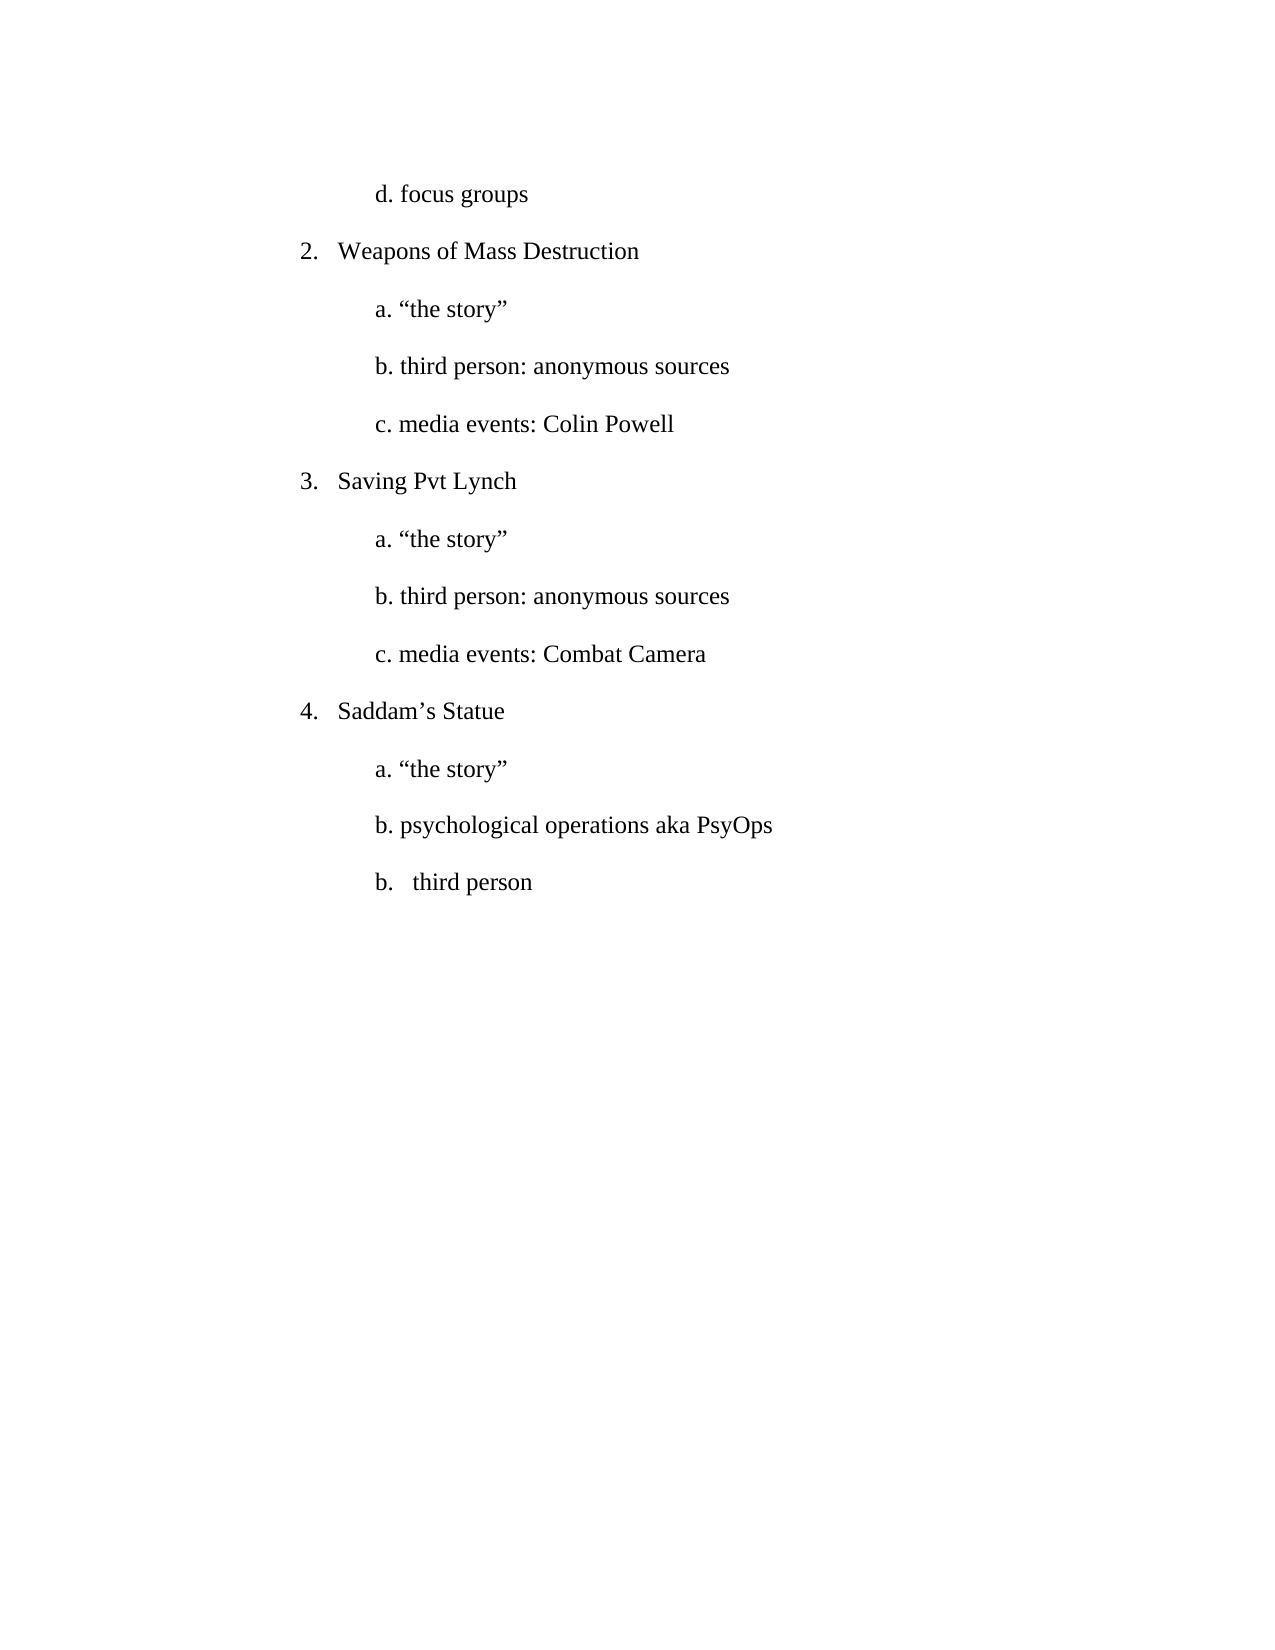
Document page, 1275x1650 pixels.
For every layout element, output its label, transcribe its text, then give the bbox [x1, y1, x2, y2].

text a. “the story” [150, 524, 1125, 552]
text c. media events: Colin Powell [150, 409, 1125, 437]
text b. third person: anonymous sources [150, 351, 1125, 380]
text 3. Saving Pvt Lynch [150, 466, 1125, 495]
text a. “the story” [150, 754, 1125, 782]
text 2. Weapons of Mass Destruction [150, 236, 1125, 265]
text b. third person: anonymous sources [150, 581, 1125, 610]
text a. “the story” [150, 294, 1125, 322]
list third person [375, 867, 1125, 896]
text b. psychological operations aka PsyOps [150, 811, 1125, 839]
text c. media events: Combat Camera [150, 639, 1125, 667]
text d. focus groups [150, 179, 1125, 207]
text 4. Saddam’s Statue [150, 696, 1125, 725]
